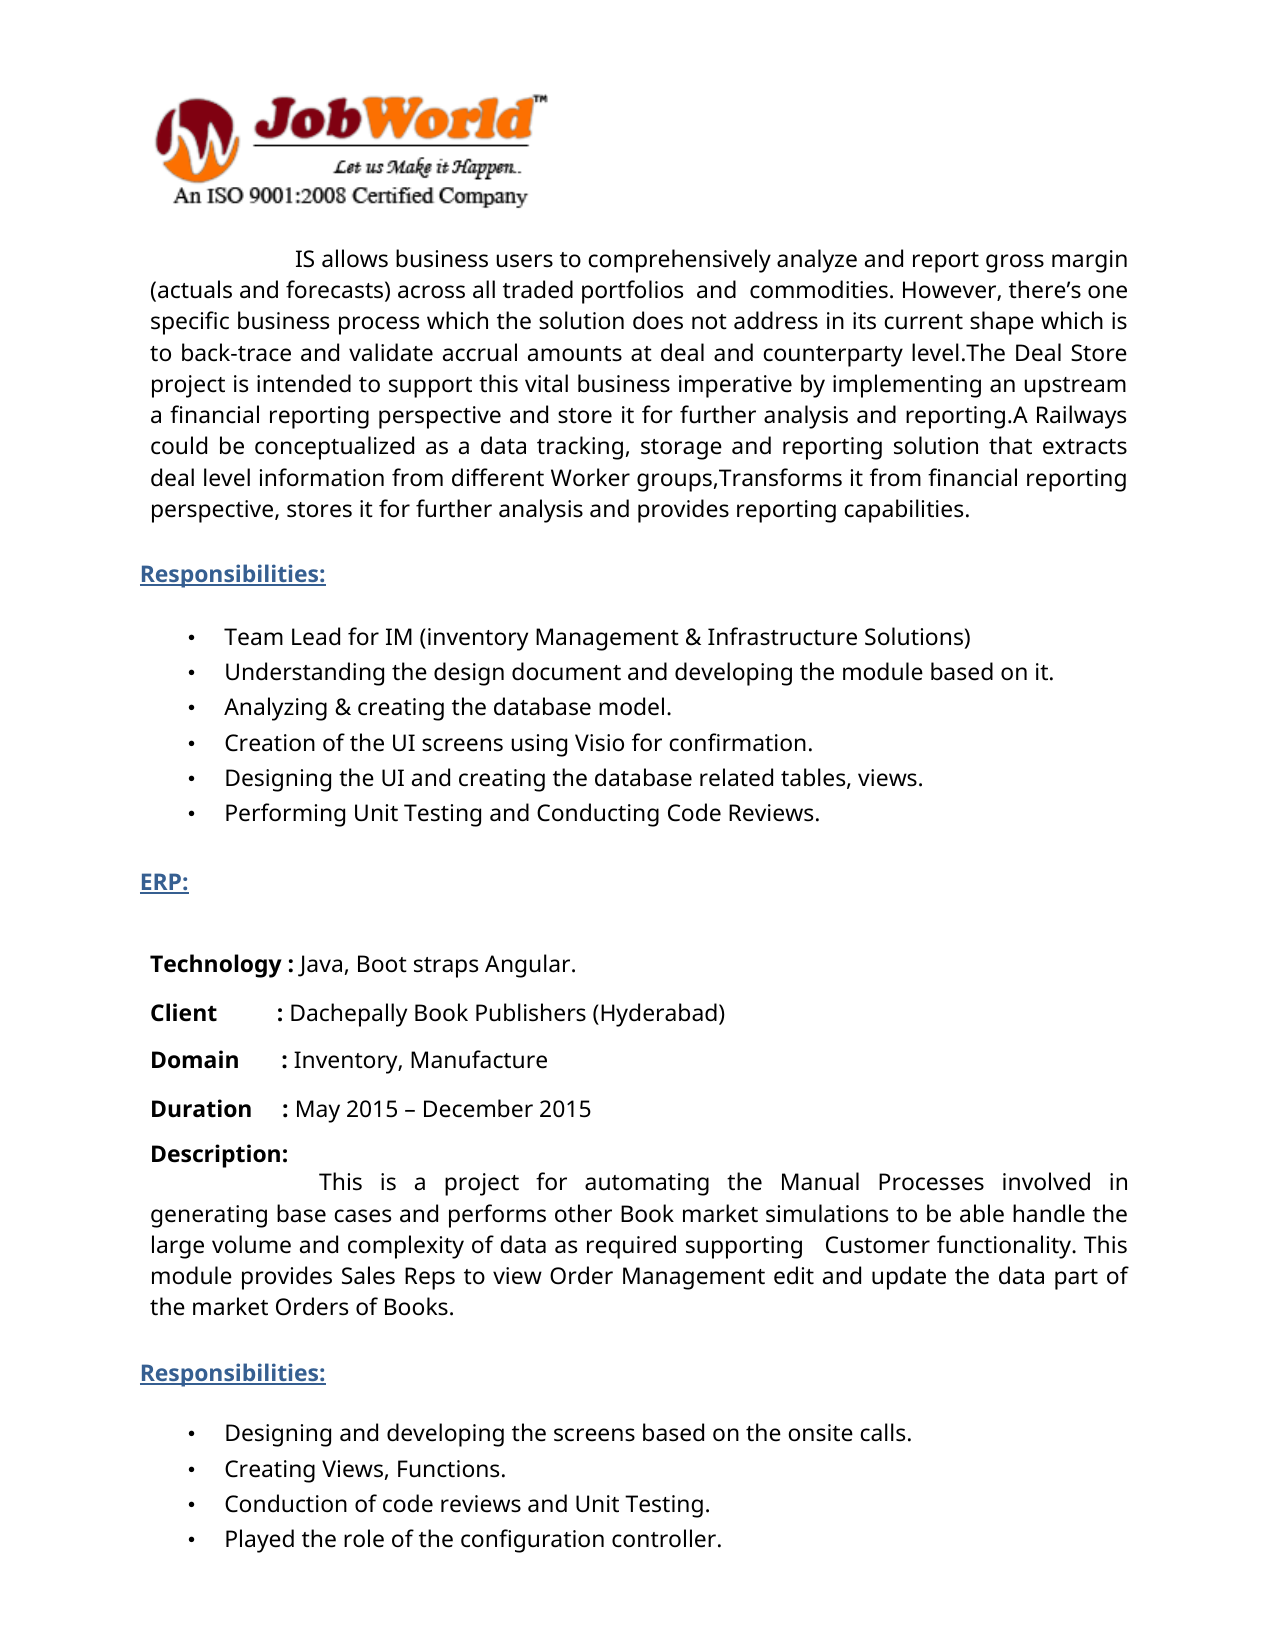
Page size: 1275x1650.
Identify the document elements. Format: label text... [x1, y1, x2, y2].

text • Analyzing & creating the database model. [187, 691, 1137, 722]
text • Performing Unit Testing and Conducting Code Reviews. [187, 797, 1137, 828]
text ERP: [139, 866, 1137, 897]
text • Designing the UI and creating the database related tables, views. [187, 762, 1137, 793]
text Description: [150, 1140, 1137, 1165]
text • Creation of the UI screens using Visio for confirmation. [187, 726, 1137, 758]
text Client : Dachepally Book Publishers (Hyderabad) [150, 995, 1137, 1028]
text • Creating Views, Functions. [187, 1453, 1137, 1484]
text Domain : Inventory, Manufacture [150, 1044, 1137, 1076]
text This is a project for automating the Manual Processes involved in generating base cases and performs other Book market simulations to be able handle the large volume and complexity of data as required supporting Customer functionality. This module provides Sales Reps to view Order Management edit and update the data part of the market Orders of Books. [150, 1166, 1130, 1323]
picture [139, 75, 559, 216]
text Technology : Java, Boot straps Angular. [150, 948, 1137, 979]
text IS allows business users to comprehensively analyze and report gross margin (actuals and forecasts) across all traded portfolios and commodities. However, there’s one specific business process which the solution does not address in its current shape which is to back-trace and validate accrual amounts at deal and counterparty level.The Deal Store project is intended to support this vital business imperative by implementing an upstream a financial reporting perspective and store it for further analysis and reporting.A Railways could be conceptualized as a data tracking, storage and reporting solution that extracts deal level information from different Worker groups,Transforms it from financial reporting perspective, stores it for further analysis and provides reporting capabilities. [150, 243, 1129, 524]
text Duration : May 2015 – December 2015 [150, 1091, 1137, 1124]
text • Designing and developing the screens based on the onsite calls. [187, 1417, 1137, 1448]
text Responsibilities: [139, 558, 1137, 589]
text • Team Lead for IM (inventory Management & Infrastructure Solutions) [187, 621, 1137, 652]
text • Conduction of code reviews and Unit Testing. [187, 1488, 1137, 1519]
text • Played the role of the configuration controller. [187, 1523, 1137, 1554]
text • Understanding the design document and developing the module based on it. [187, 656, 1137, 687]
text Responsibilities: [139, 1357, 1137, 1388]
